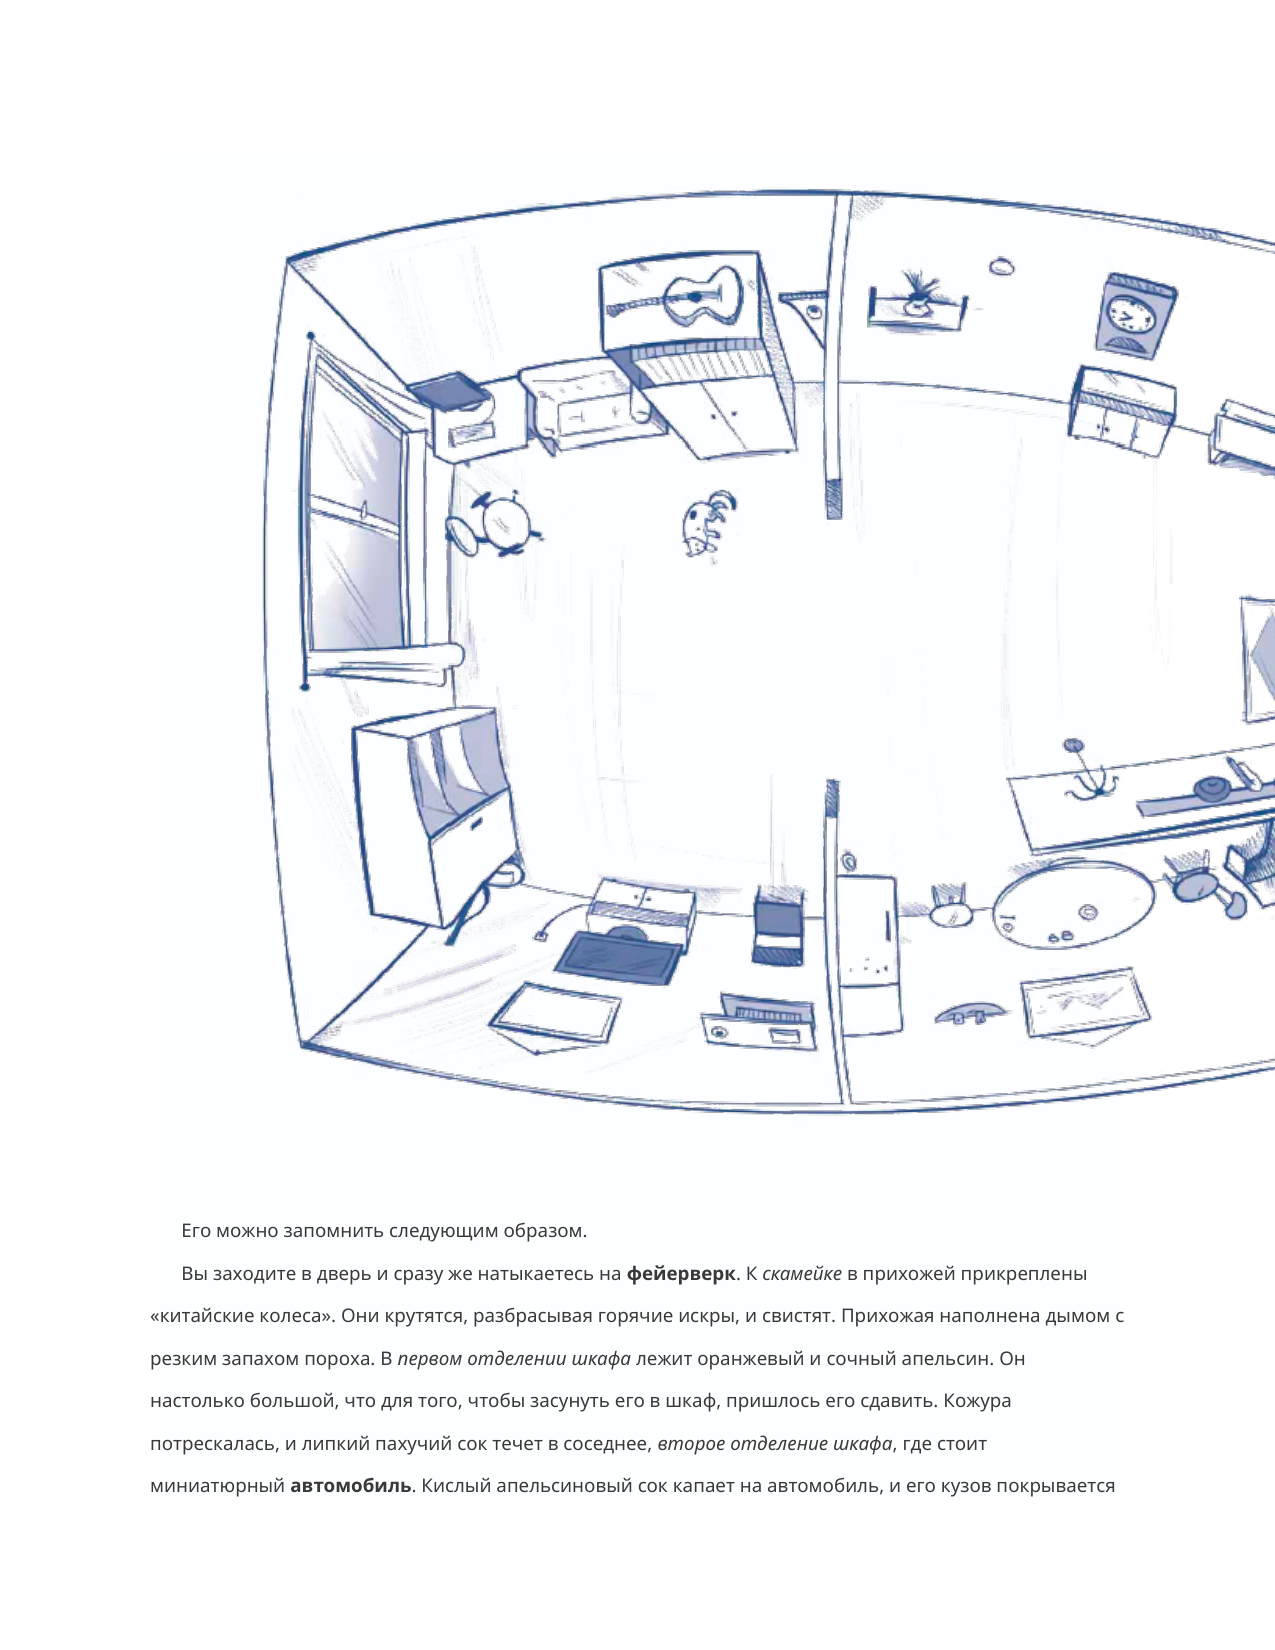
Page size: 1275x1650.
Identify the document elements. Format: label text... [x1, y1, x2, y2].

text Его можно запомнить следующим образом. [150, 1200, 1125, 1243]
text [150, 1243, 1125, 1498]
picture [150, 150, 1275, 1158]
